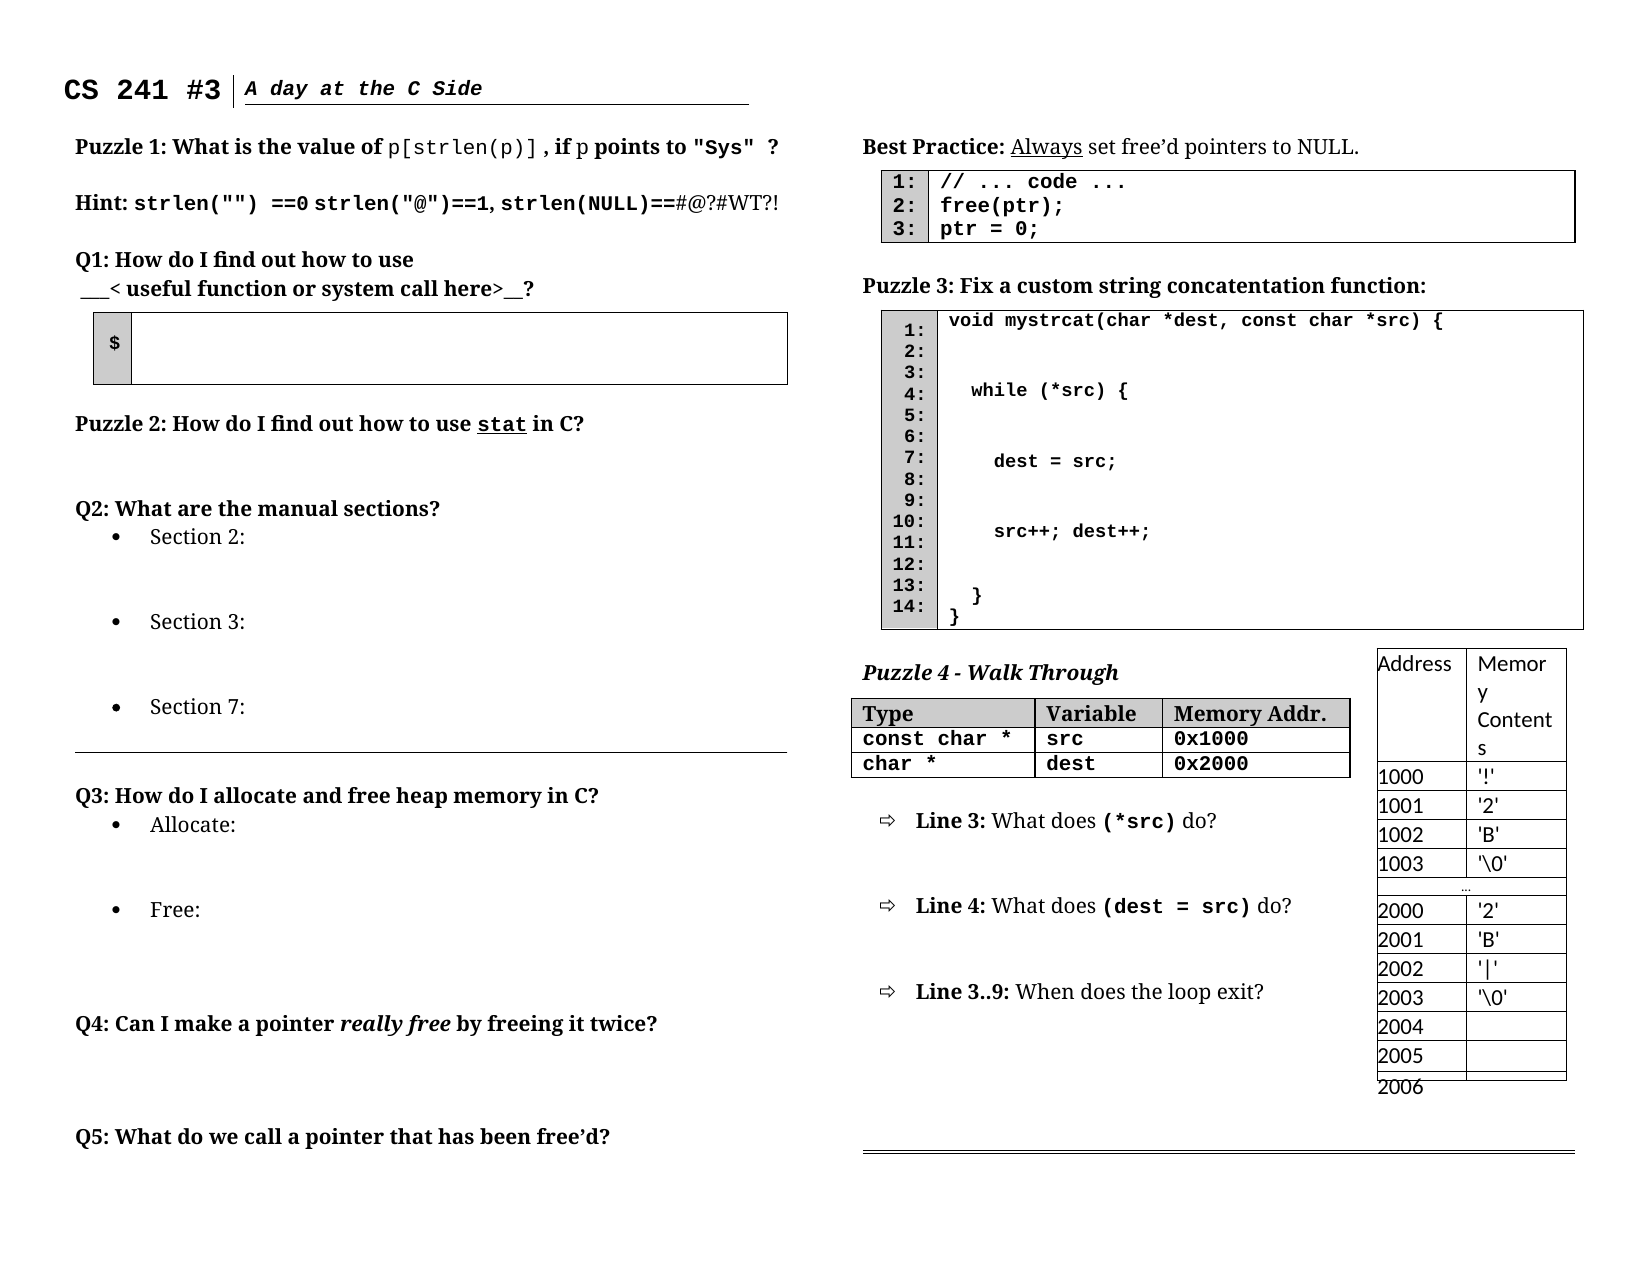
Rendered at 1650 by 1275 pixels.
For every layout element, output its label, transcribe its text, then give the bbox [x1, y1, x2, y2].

text Puzzle 2: How do I find out how to use stat in C? [75, 409, 787, 437]
text Best Practice: Always set free’d pointers to NULL. [862, 132, 1575, 160]
list Line 3..9: When does the loop exit? [878, 977, 1377, 1005]
list Line 4: What does (dest = src) do? [1467, 896, 1566, 920]
table_header Variable [1036, 699, 1162, 727]
text Puzzle 3: Fix a custom string concatentation function: [862, 271, 1575, 300]
table_header Memory Addr. [1163, 699, 1349, 727]
table_cell char * [852, 753, 1034, 777]
text Puzzle 4 - Walk Through [862, 658, 1377, 686]
table_header 1: 2: 3: 4: 5: 6: 7: 8: 9: 10: 11: 12: 13: 14: [882, 311, 937, 628]
table_cell const char * [852, 728, 1034, 752]
list Section 2: [112, 522, 787, 551]
list Free: [112, 895, 787, 923]
table_header void mystrcat(char *dest, const char *src) { while (*src) { dest = src; src++; dest++; } } [938, 311, 1583, 628]
table_header Type [852, 699, 1034, 727]
table_cell 0x1000 [1163, 728, 1349, 752]
table_header // ... code ... free(ptr); ptr = 0; [929, 171, 1574, 242]
table_header A day at the C Side [234, 75, 760, 108]
list Line 3: What does (*src) do? [878, 806, 1377, 834]
list Line 3..9: When does the loop exit? [1467, 983, 1566, 1005]
list Section 3: [112, 607, 787, 636]
text Q2: What are the manual sections? [75, 494, 787, 522]
text Hint: strlen("") ==0 strlen("@")==1, strlen(NULL)==#@?#WT?! [75, 188, 787, 217]
list Line 4: What does (dest = src) do? [878, 891, 1377, 920]
table_header 1: 2: 3: [882, 171, 928, 242]
list Allocate: [112, 810, 787, 838]
list Line 4: What does (dest = src) do? [1378, 896, 1466, 920]
table_cell src [1036, 728, 1162, 752]
table_header $ [94, 313, 131, 384]
text Q5: What do we call a pointer that has been free’d? [75, 1122, 787, 1151]
text Puzzle 4 - Walk Through [1467, 658, 1566, 686]
text Q4: Can I make a pointer really free by freeing it twice? [75, 1009, 787, 1037]
table_cell 0x2000 [1163, 753, 1349, 777]
table_cell dest [1036, 753, 1162, 777]
list Section 7: [112, 693, 787, 721]
text Puzzle 4 - Walk Through [1378, 658, 1466, 686]
table_header [132, 313, 787, 384]
text Q3: How do I allocate and free heap memory in C? [75, 782, 787, 810]
text Q1: How do I find out how to use ___< useful function or system call here>__? [75, 246, 787, 302]
table_header CS 241 #3 [64, 75, 233, 108]
text Puzzle 1: What is the value of p[strlen(p)] , if p points to "Sys" ? [75, 132, 787, 188]
